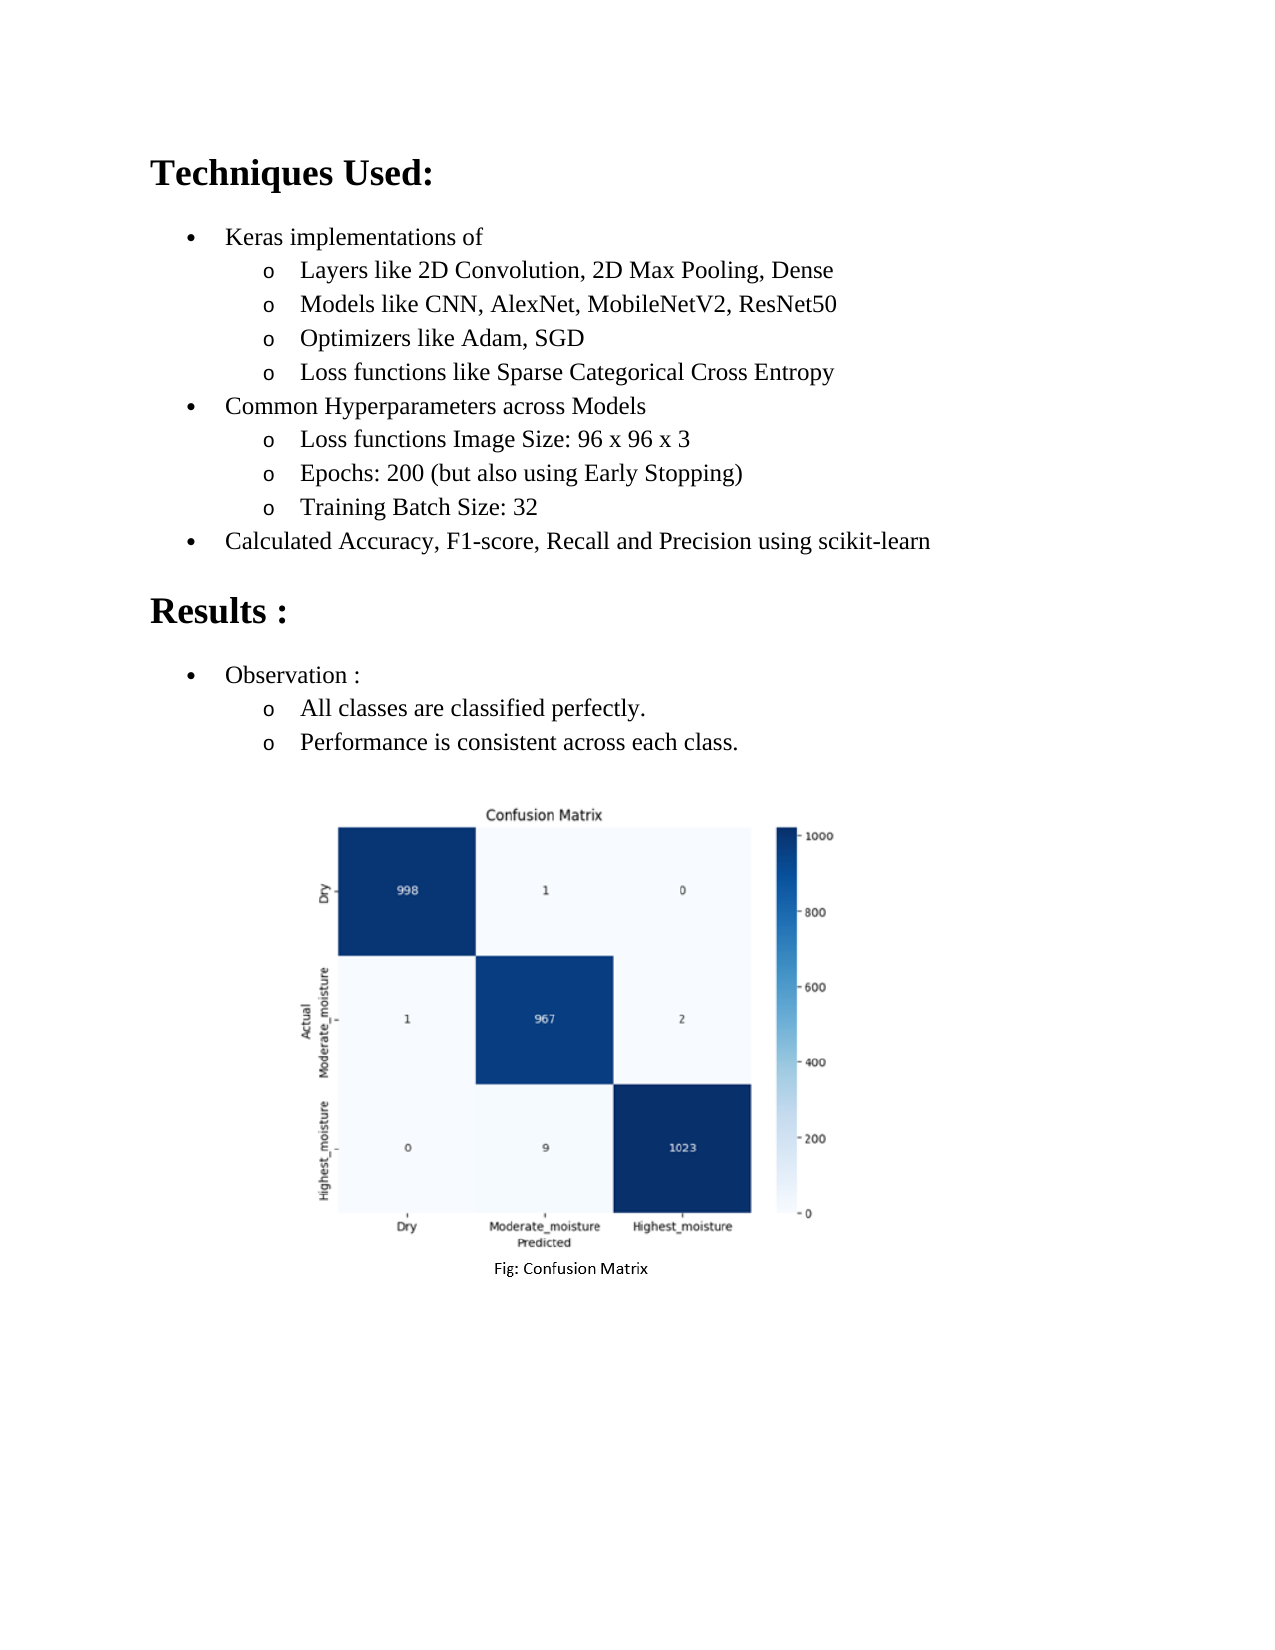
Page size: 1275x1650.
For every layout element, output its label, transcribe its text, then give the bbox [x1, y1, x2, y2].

text Techniques Used: [150, 150, 1125, 193]
picture [300, 790, 849, 1285]
list Models like CNN, AlexNet, MobileNetV2, ResNet50 [262, 289, 1125, 319]
list Calculated Accuracy, F1-score, Recall and Precision using scikit-learn [187, 526, 1125, 555]
list All classes are classified perfectly. [262, 693, 1125, 723]
list Observation : [187, 661, 1125, 689]
list Loss functions like Sparse Categorical Cross Entropy [262, 357, 1125, 387]
list Keras implementations of [187, 222, 1125, 251]
list Epochs: 200 (but also using Early Stopping) [262, 458, 1125, 488]
list Training Batch Size: 32 [262, 492, 1125, 522]
list Loss functions Image Size: 96 x 96 x 3 [262, 424, 1125, 454]
list Common Hyperparameters across Models [187, 391, 1125, 420]
list Layers like 2D Convolution, 2D Max Pooling, Dense [262, 255, 1125, 285]
text Results : [150, 588, 1125, 631]
list Performance is consistent across each class. [262, 727, 1125, 757]
list Optimizers like Adam, SGD [262, 323, 1125, 353]
